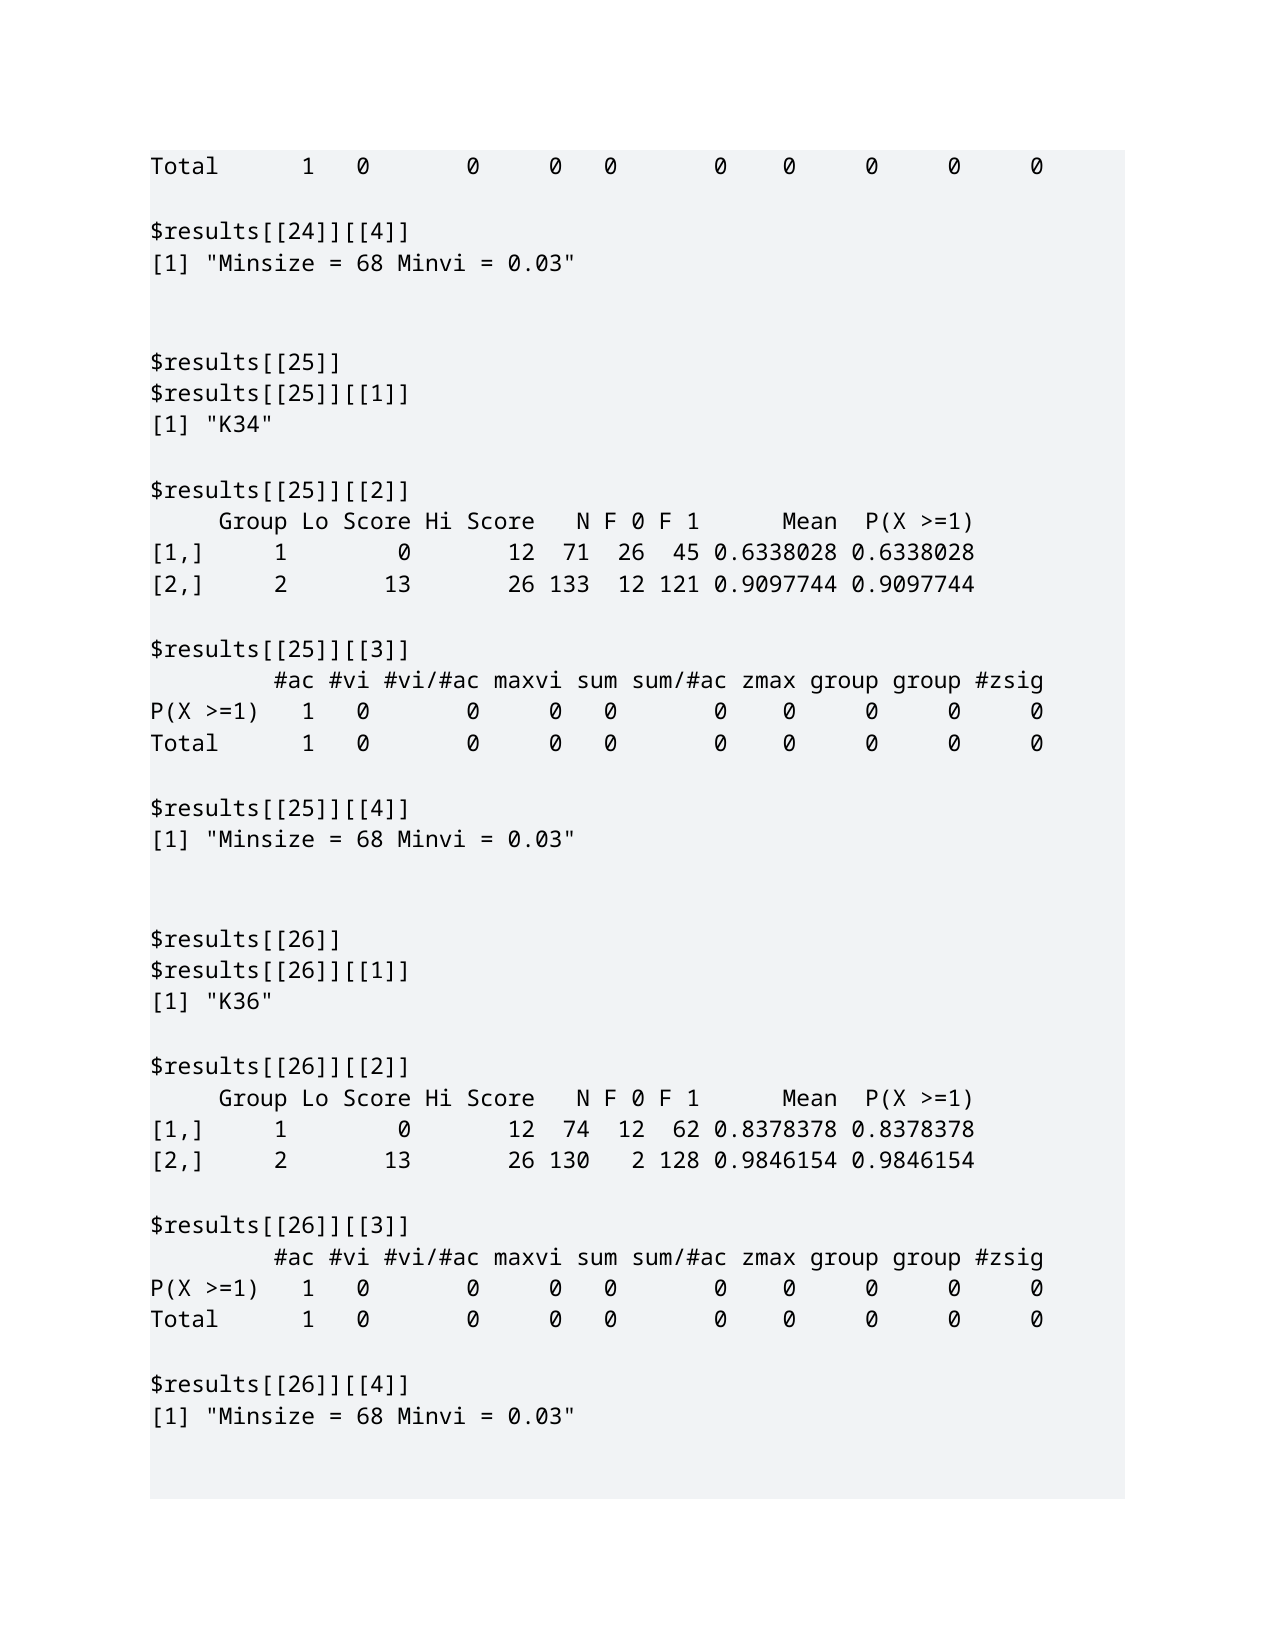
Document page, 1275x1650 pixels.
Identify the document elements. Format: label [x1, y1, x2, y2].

text [150, 150, 1125, 1499]
